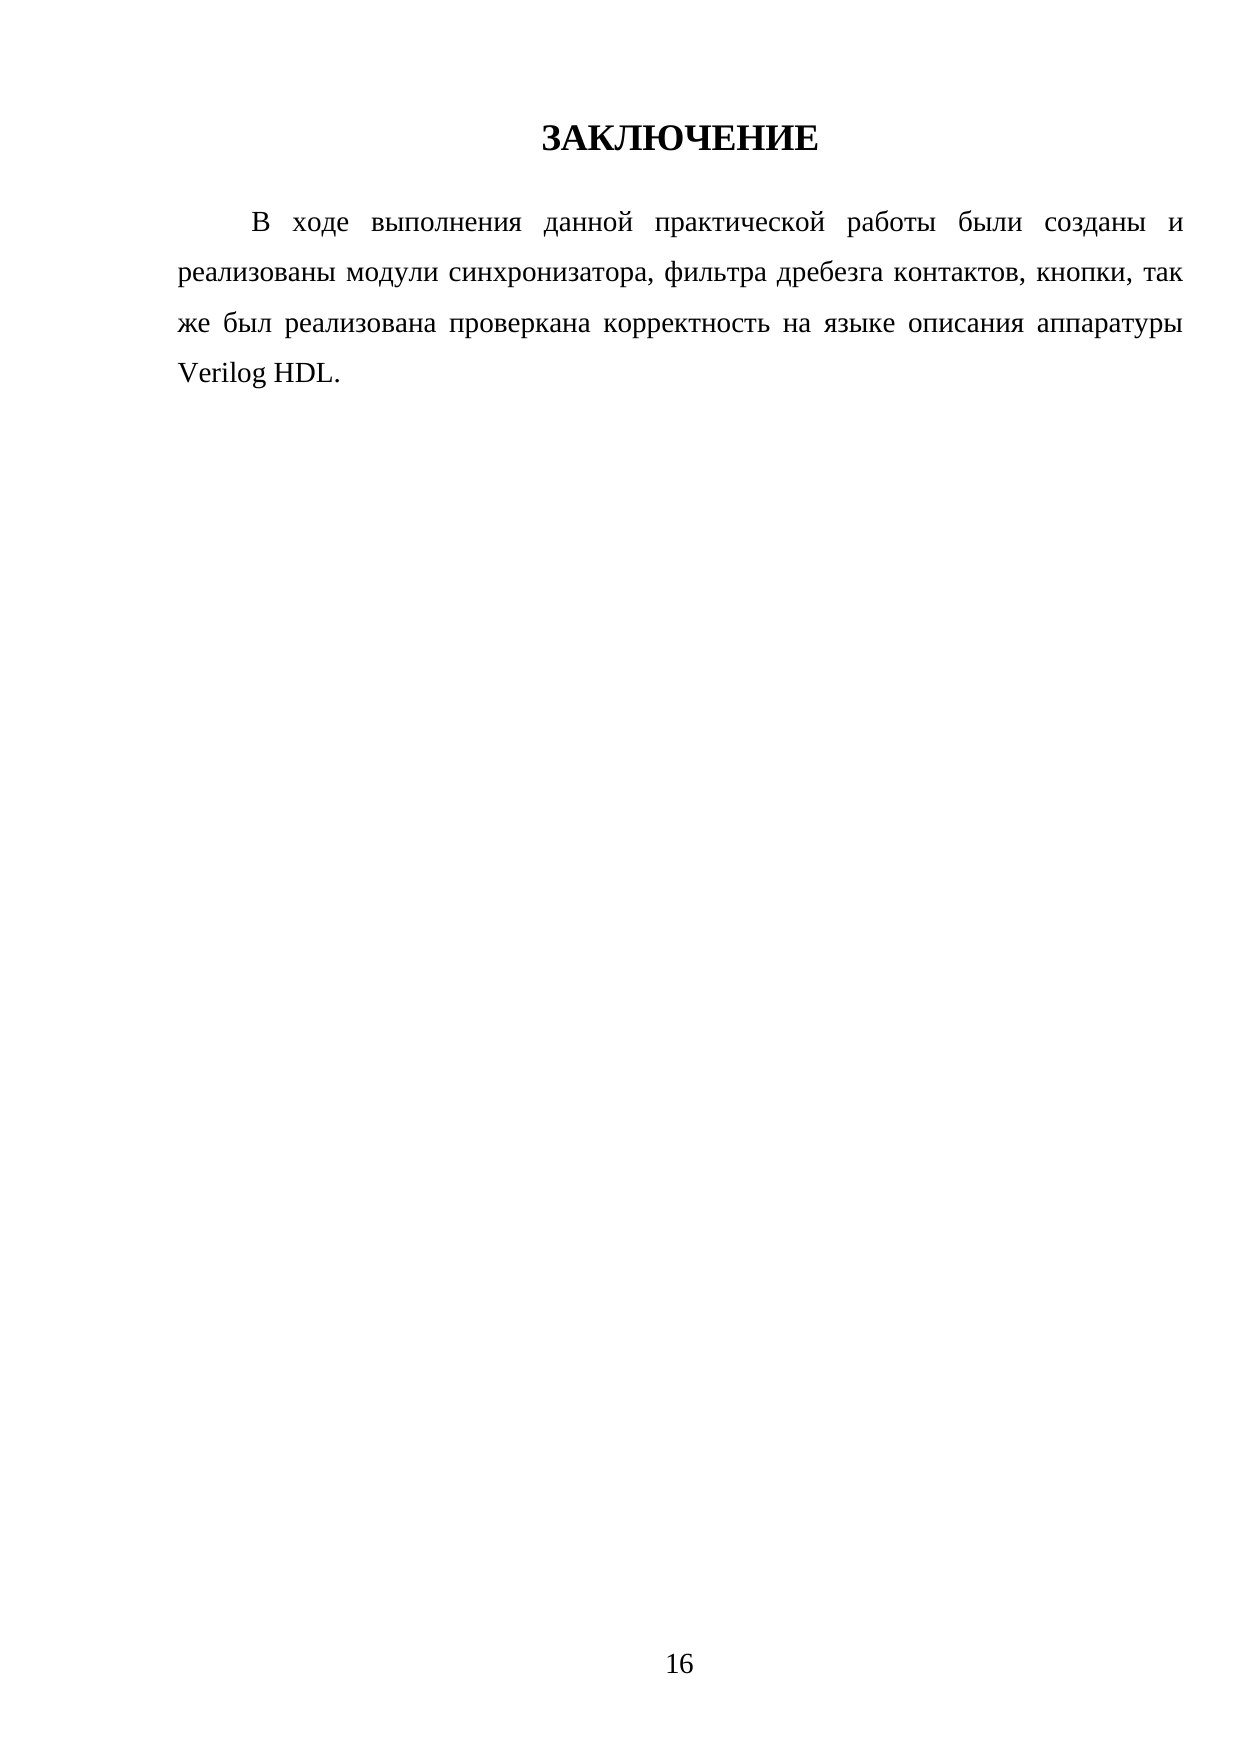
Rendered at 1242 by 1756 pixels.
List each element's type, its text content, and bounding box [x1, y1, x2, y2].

subtitle ЗАКЛЮЧЕНИЕ [421, 115, 940, 158]
text В ходе выполнения данной практической работы были созданы и реализованы модули синхронизатора, фильтра дребезга контактов, кнопки, так же был реализована проверкана корректность на языке описания аппаратуры Verilog HDL. [177, 204, 1184, 389]
